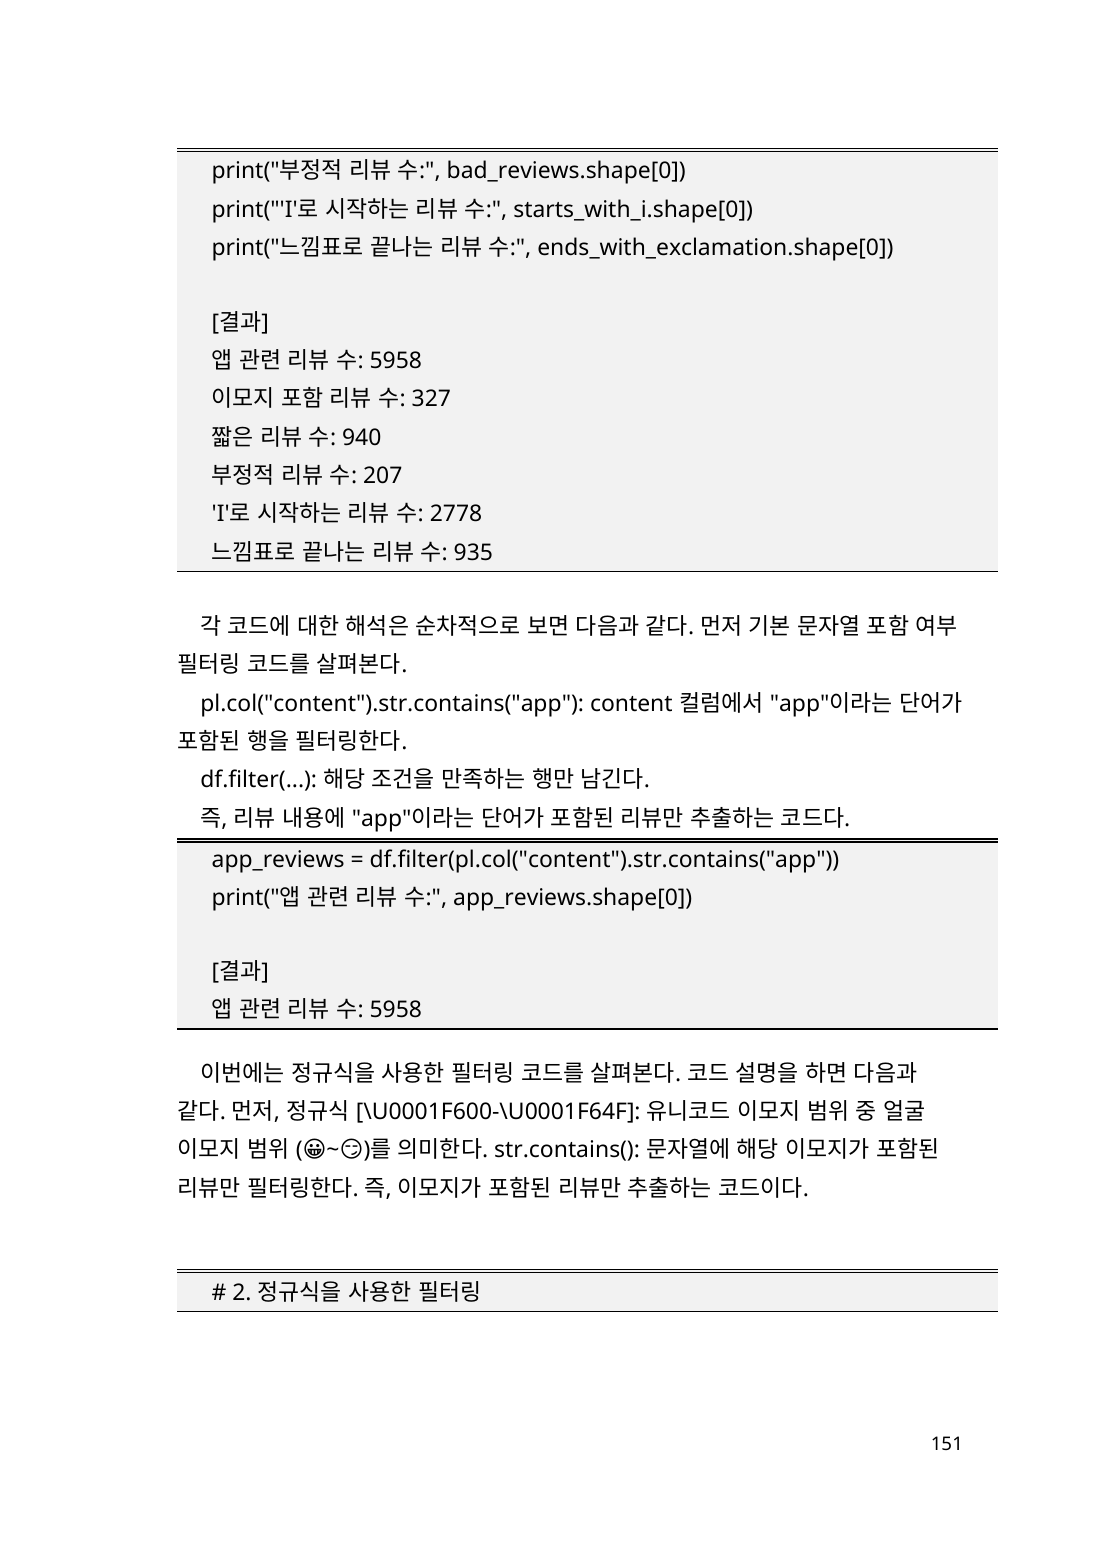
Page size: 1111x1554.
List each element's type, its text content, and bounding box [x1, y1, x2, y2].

text pl.col("content").str.contains("app"): content 컬럼에서 "app"이라는 단어가 포함된 행을 필터링한다. [177, 684, 963, 756]
text 즉, 리뷰 내용에 "app"이라는 단어가 포함된 리뷰만 추출하는 코드다. [177, 799, 963, 833]
text 각 코드에 대한 해석은 순차적으로 보면 다음과 같다. 먼저 기본 문자열 포함 여부 필터링 코드를 살펴본다. [177, 608, 963, 679]
table_header app_reviews = df.filter(pl.col("content").str.contains("app")) print("앱 관련 리뷰 수:", app_reviews.shape[0]) [결과] 앱 관련 리뷰 수: 5958 [177, 843, 998, 1028]
text df.filter(...): 해당 조건을 만족하는 행만 남긴다. [177, 761, 963, 794]
text 이번에는 정규식을 사용한 필터링 코드를 살펴본다. 코드 설명을 하면 다음과 같다. 먼저, 정규식 [\U0001F600-\U0001F64F]: 유니코드 이모지 범위 중 얼굴 이모지 범위 (😀~😏)를 의미한다. str.contains(): 문자열에 해당 이모지가 포함된 리뷰만 필터링한다. 즉, 이모지가 포함된 리뷰만 추출하는 코드이다. [177, 1055, 963, 1203]
